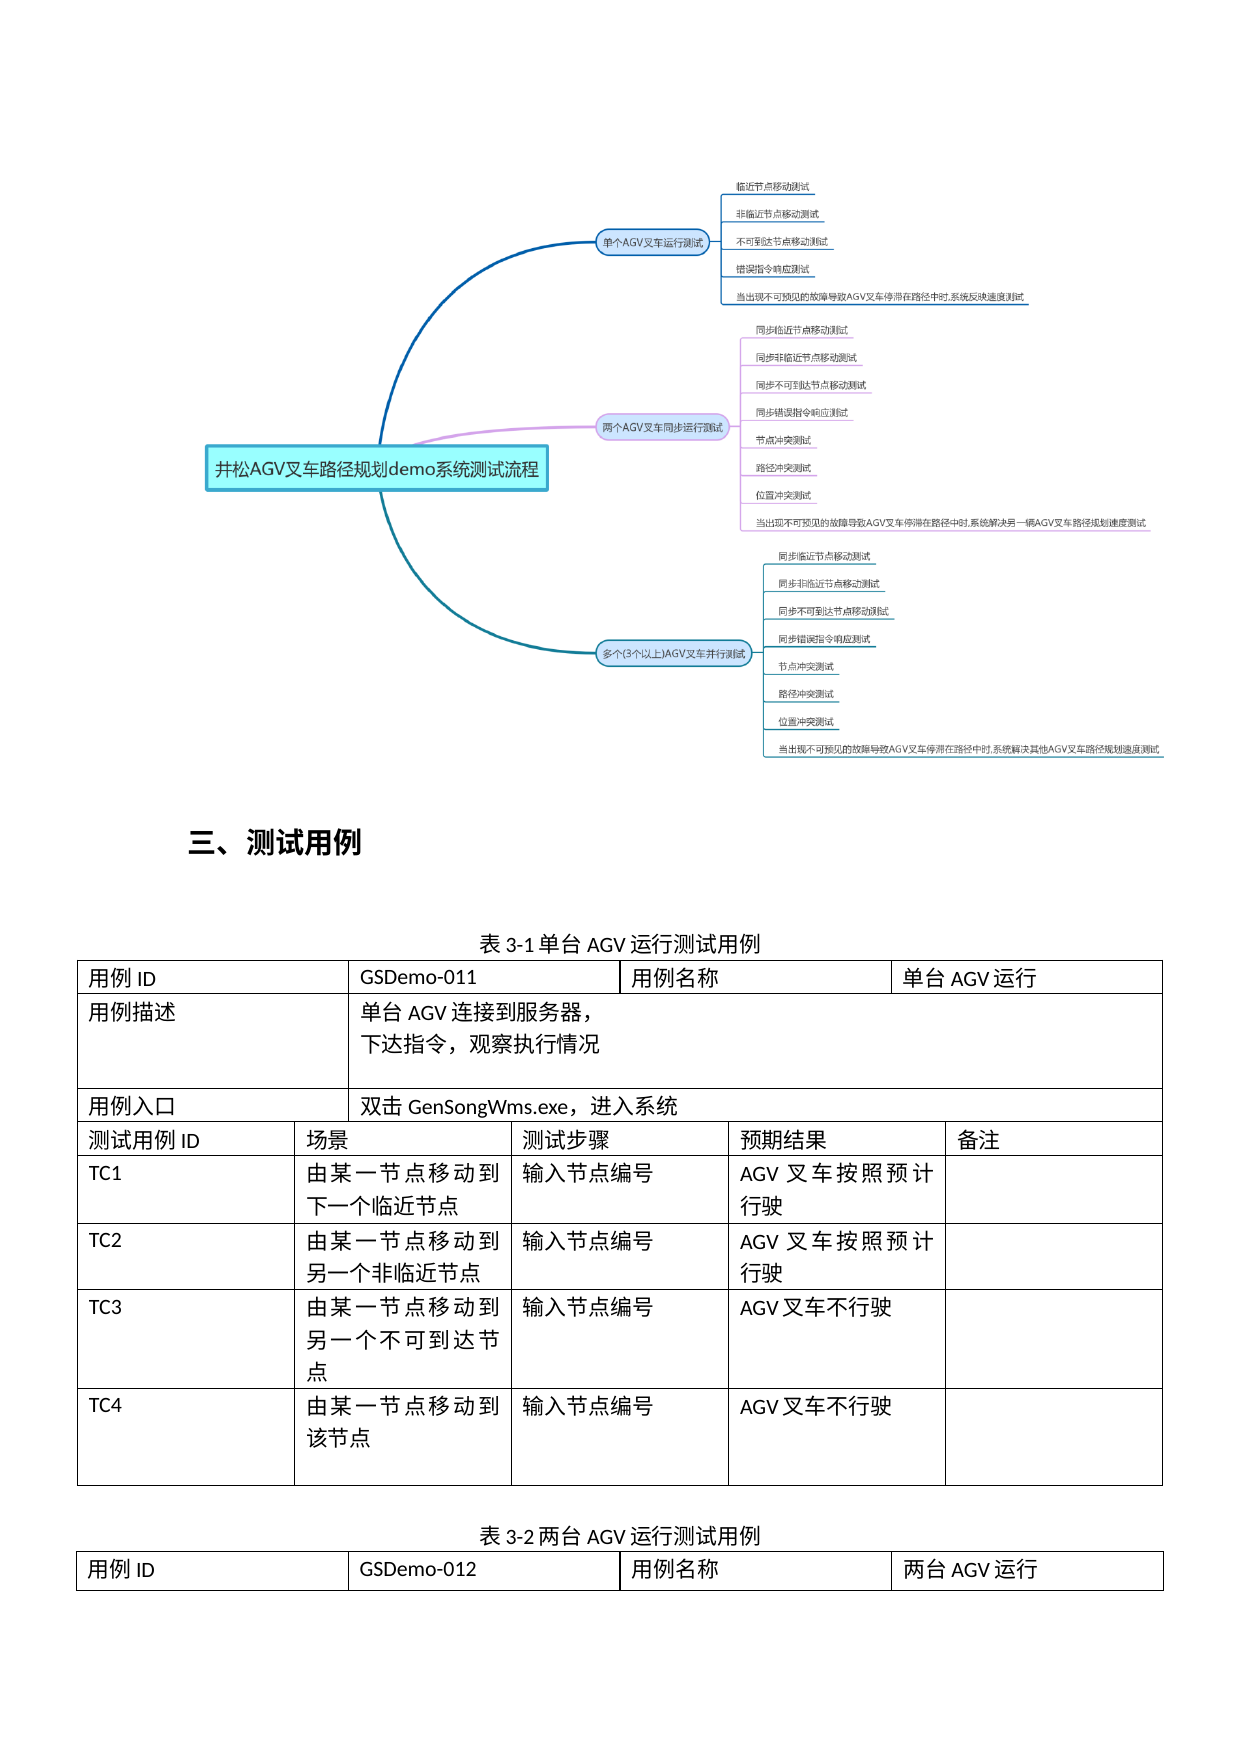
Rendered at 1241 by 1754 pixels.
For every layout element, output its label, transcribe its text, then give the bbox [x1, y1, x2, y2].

table_cell 由某一节点移动到另一个非临近节点 [295, 1224, 511, 1289]
table_cell [946, 1156, 1162, 1222]
table_cell 由某一节点移动到下一个临近节点 [295, 1156, 511, 1222]
table_cell 测试用例ID [78, 1122, 294, 1155]
table_cell 用例入口 [78, 1089, 348, 1121]
table_cell 由某一节点移动到另一个不可到达节点 [295, 1290, 511, 1387]
table_cell 输入节点编号 [512, 1389, 728, 1485]
table_cell TC3 [78, 1290, 294, 1387]
table_cell 用例描述 [78, 994, 348, 1088]
table_cell [946, 1224, 1162, 1289]
picture [187, 162, 1187, 778]
table_header GSDemo-012 [349, 1552, 619, 1589]
table_cell 由某一节点移动到该节点 [295, 1389, 511, 1485]
table_cell AGV叉车不行驶 [729, 1389, 945, 1485]
table_header 用例ID [77, 1552, 348, 1589]
table_cell 备注 [946, 1122, 1162, 1155]
table_cell [946, 1290, 1162, 1387]
text 表3-2两台AGV运行测试用例 [187, 1518, 1053, 1551]
table_header 两台AGV运行 [892, 1552, 1163, 1589]
table_header GSDemo-011 [349, 961, 619, 993]
text 表3-1单台AGV运行测试用例 [187, 927, 1053, 959]
table_cell TC2 [78, 1224, 294, 1289]
table_cell 单台AGV连接到服务器， 下达指令，观察执行情况 [349, 994, 1162, 1088]
table_cell TC4 [78, 1389, 294, 1485]
table_cell 双击GenSongWms.exe，进入系统 [349, 1089, 1162, 1121]
subtitle 测试用例 [187, 809, 1053, 874]
table_cell TC1 [78, 1156, 294, 1222]
table_cell 场景 [295, 1122, 511, 1155]
table_cell 测试步骤 [512, 1122, 728, 1155]
table_cell 输入节点编号 [512, 1224, 728, 1289]
table_cell 输入节点编号 [512, 1156, 728, 1222]
table_cell 输入节点编号 [512, 1290, 728, 1387]
table_cell AGV叉车按照预计行驶 [729, 1156, 945, 1222]
table_header 单台AGV运行 [892, 961, 1162, 993]
table_cell AGV叉车按照预计行驶 [729, 1224, 945, 1289]
table_cell 预期结果 [729, 1122, 945, 1155]
table_cell [946, 1389, 1162, 1485]
table_cell AGV叉车不行驶 [729, 1290, 945, 1387]
table_header 用例名称 [621, 1552, 891, 1589]
table_header 用例ID [78, 961, 348, 993]
table_header 用例名称 [621, 961, 891, 993]
